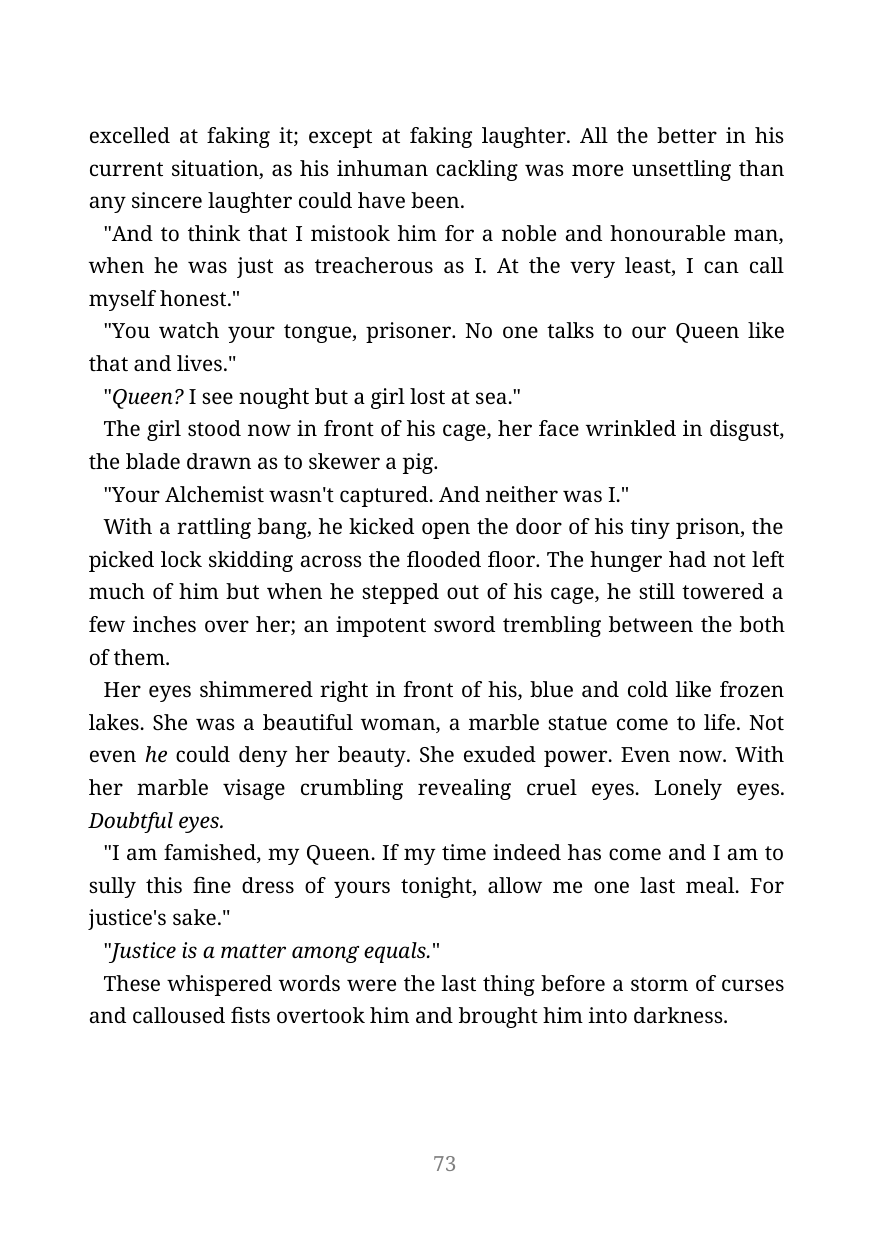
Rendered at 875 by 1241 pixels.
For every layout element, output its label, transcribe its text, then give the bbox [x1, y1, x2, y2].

text "I am famished, my Queen. If my time indeed has come and I am to sully this fine dress of yours tonight, allow me one last meal. For justice's sake." [88, 838, 786, 932]
text "And to think that I mistook him for a noble and honourable man, when he was just as treacherous as I. At the very least, I can call myself honest." [88, 219, 786, 312]
text With a rattling bang, he kicked open the door of his tiny prison, the picked lock skidding across the flooded floor. The hunger had not left much of him but when he stepped out of his cage, he still towered a few inches over her; an impotent sword trembling between the both of them. [88, 512, 786, 671]
text "Your Alchemist wasn't captured. And neither was I." [88, 480, 786, 508]
text "Justice is a matter among equals." [88, 936, 786, 964]
text Her eyes shimmered right in front of his, blue and cold like frozen lakes. She was a beautiful woman, a marble statue come to life. Not even he could deny her beauty. She exuded power. Even now. With her marble visage crumbling revealing cruel eyes. Lonely eyes. Doubtful eyes. [88, 675, 786, 834]
text The girl stood now in front of his cage, her face wrinkled in disgust, the blade drawn as to skewer a pig. [88, 414, 786, 476]
text These whispered words were the last thing before a storm of curses and calloused fists overtook him and brought him into darkness. [88, 969, 786, 1030]
text "You watch your tongue, prisoner. No one talks to our Queen like that and lives." [88, 317, 786, 378]
text "Queen? I see nought but a girl lost at sea." [88, 382, 786, 410]
